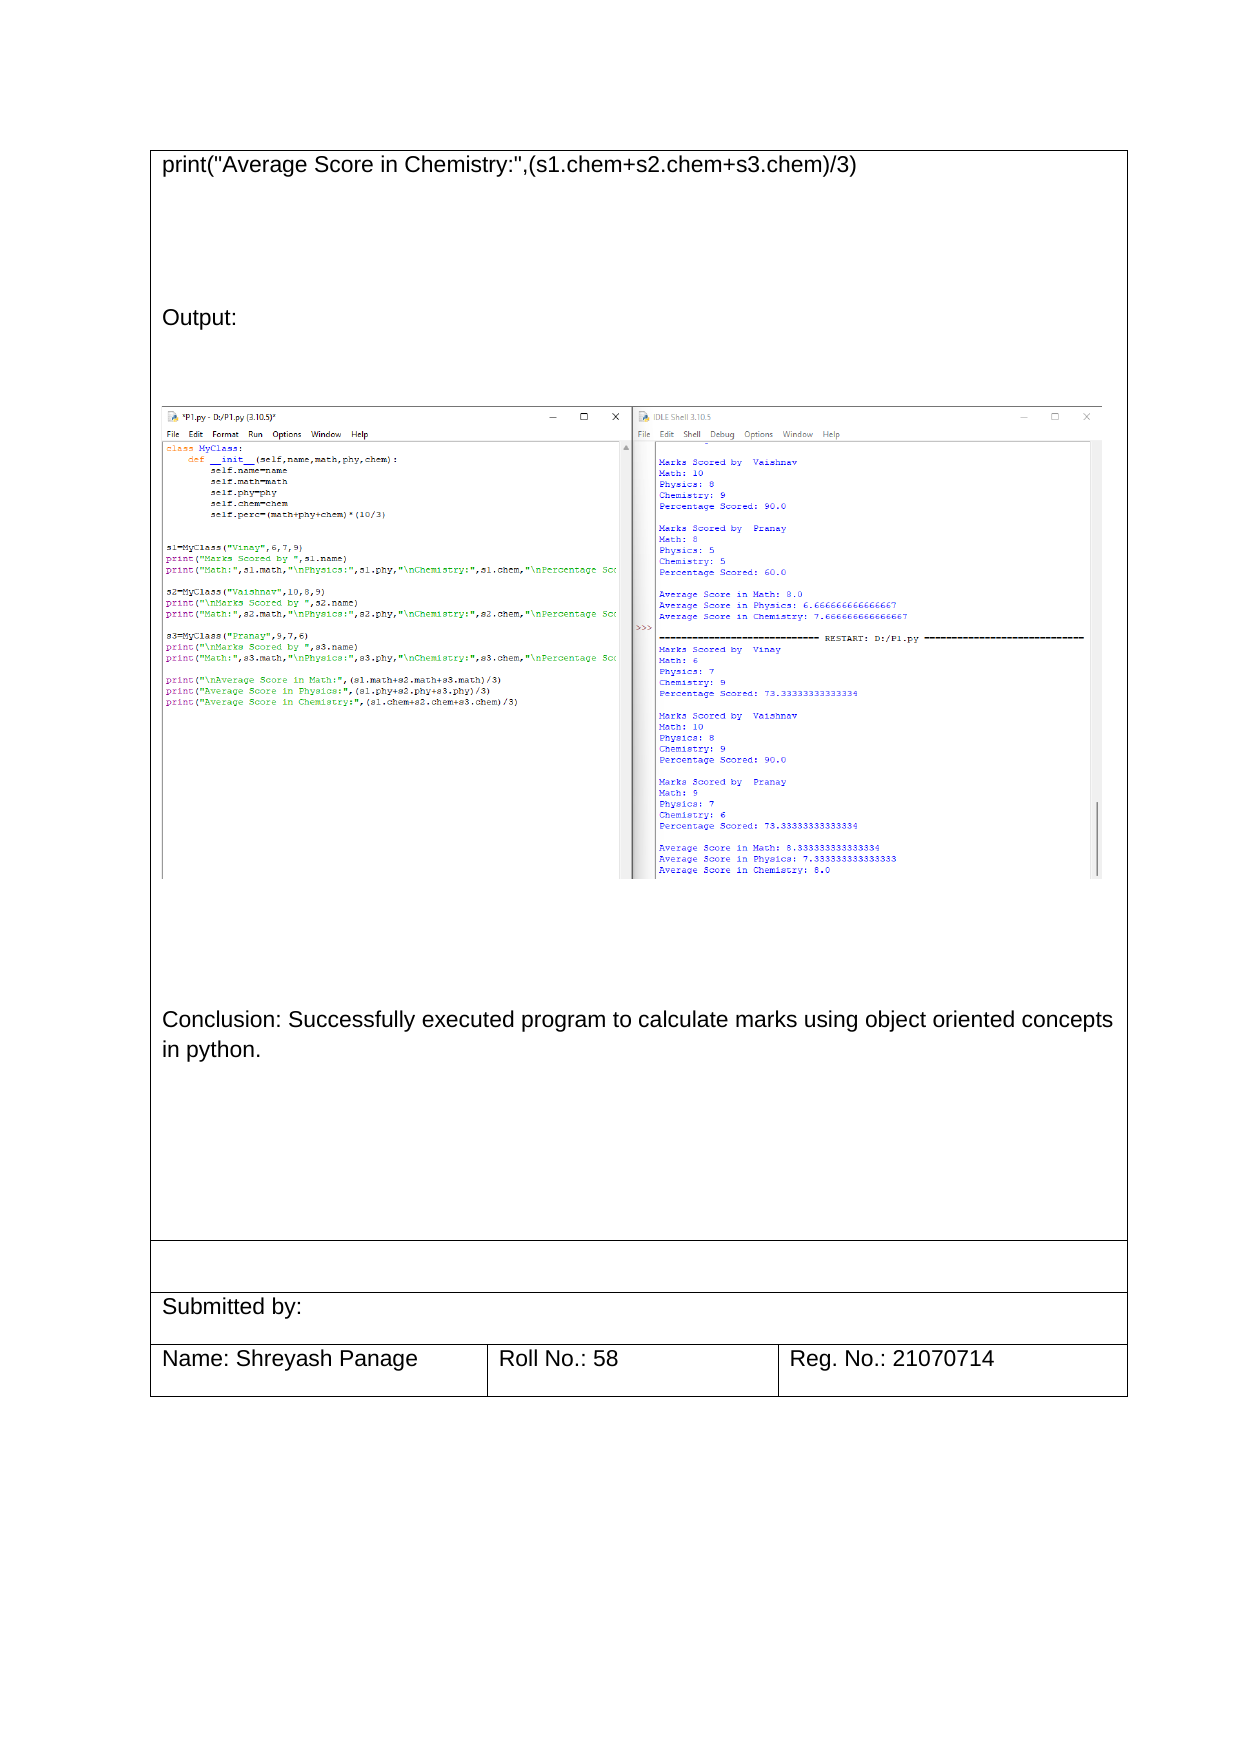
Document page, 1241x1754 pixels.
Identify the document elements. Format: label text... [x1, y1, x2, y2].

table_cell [151, 151, 1127, 1240]
table_cell Name: Shreyash Panage [151, 1345, 487, 1396]
table_cell Reg. No.: 21070714 [779, 1345, 1127, 1396]
table_cell Submitted by: [151, 1293, 1127, 1344]
picture [162, 406, 1102, 879]
table_cell [151, 1241, 1127, 1292]
table_cell Roll No.: 58 [488, 1345, 778, 1396]
